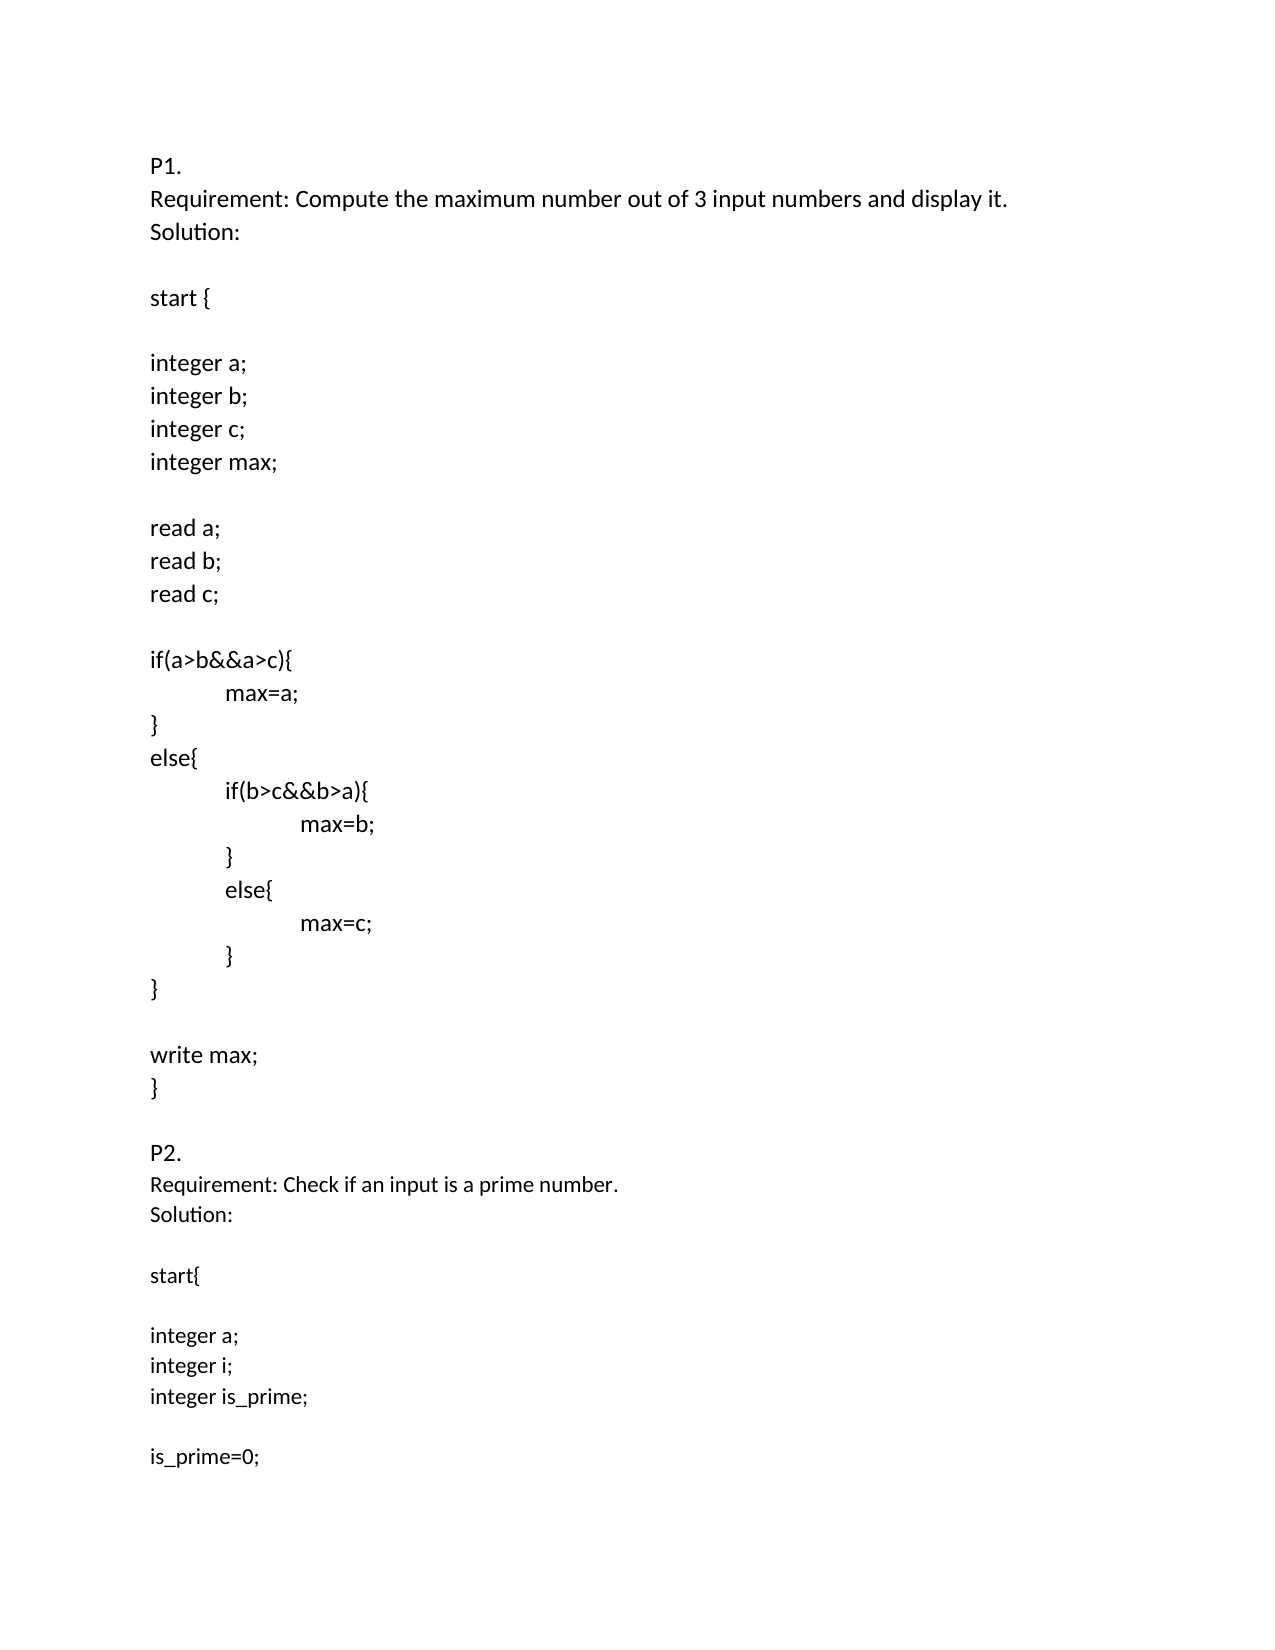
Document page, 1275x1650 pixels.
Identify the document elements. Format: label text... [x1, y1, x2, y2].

text else{ [150, 874, 1125, 905]
text integer a; [150, 347, 1125, 378]
text } [150, 940, 1125, 971]
text if(a>b&&a>c){ [150, 644, 1125, 674]
text is_prime=0; [150, 1442, 1125, 1470]
text } [150, 973, 1125, 1003]
text max=b; [150, 808, 1125, 839]
text integer a; [150, 1321, 1125, 1349]
text Requirement: Compute the maximum number out of 3 input numbers and display it. [150, 183, 1125, 213]
text } [150, 1072, 1125, 1102]
text integer max; [150, 446, 1125, 477]
text write max; [150, 1039, 1125, 1069]
text Requirement: Check if an input is a prime number. [150, 1170, 1125, 1198]
text P1. [150, 150, 1125, 181]
text max=c; [150, 907, 1125, 938]
text if(b>c&&b>a){ [150, 775, 1125, 806]
text } [150, 841, 1125, 872]
text Solution: [150, 1201, 1125, 1229]
text P2. [150, 1137, 1125, 1168]
text } [150, 709, 1125, 740]
text read b; [150, 545, 1125, 576]
text max=a; [150, 677, 1125, 707]
text read c; [150, 578, 1125, 608]
text start { [150, 282, 1125, 312]
text start{ [150, 1261, 1125, 1289]
text Solution: [150, 216, 1125, 246]
text read a; [150, 512, 1125, 543]
text integer c; [150, 413, 1125, 444]
text else{ [150, 742, 1125, 773]
text integer is_prime; [150, 1382, 1125, 1410]
text integer b; [150, 380, 1125, 411]
text integer i; [150, 1352, 1125, 1380]
